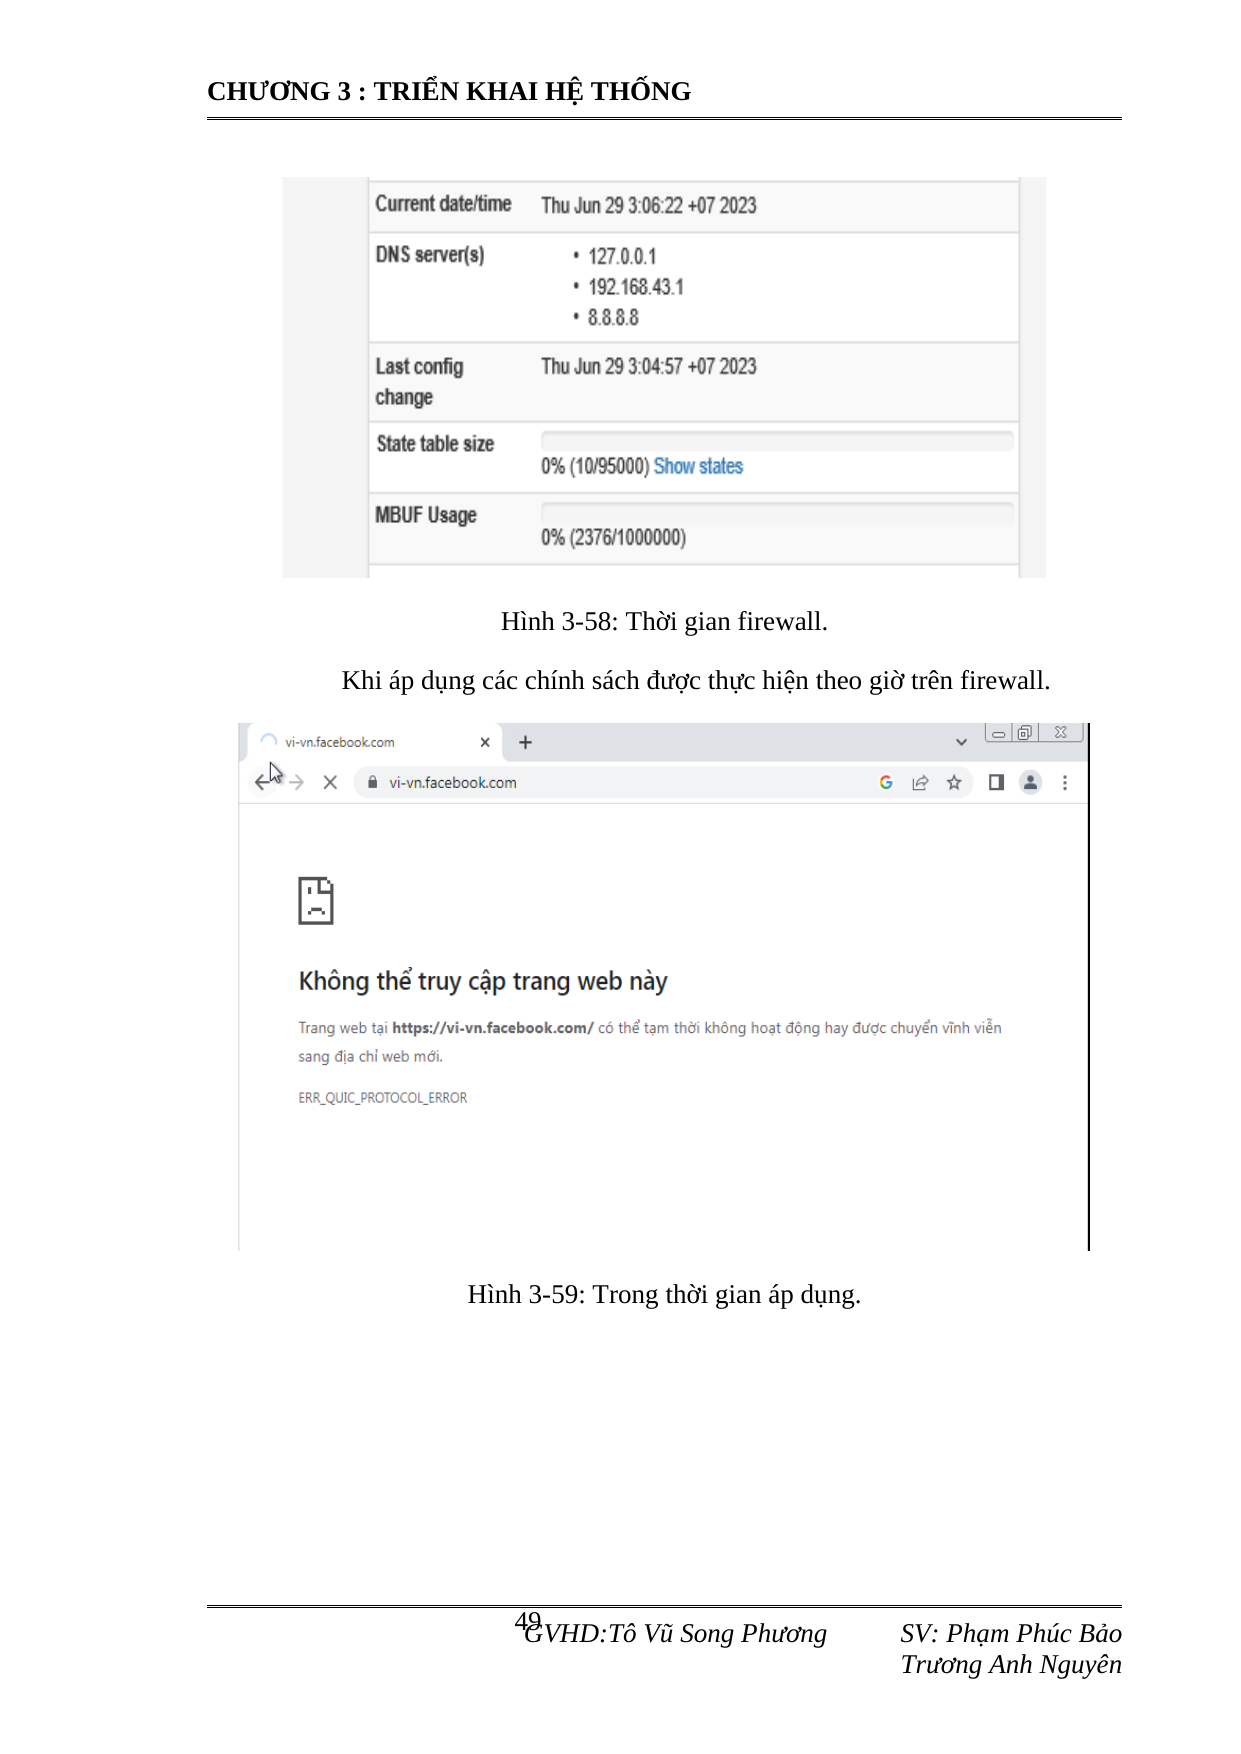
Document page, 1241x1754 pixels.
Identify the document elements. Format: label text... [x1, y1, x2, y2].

picture [282, 177, 1047, 578]
text Khi áp dụng các chính sách được thực hiện theo giờ trên firewall. [282, 664, 1122, 696]
picture [238, 723, 1090, 1251]
